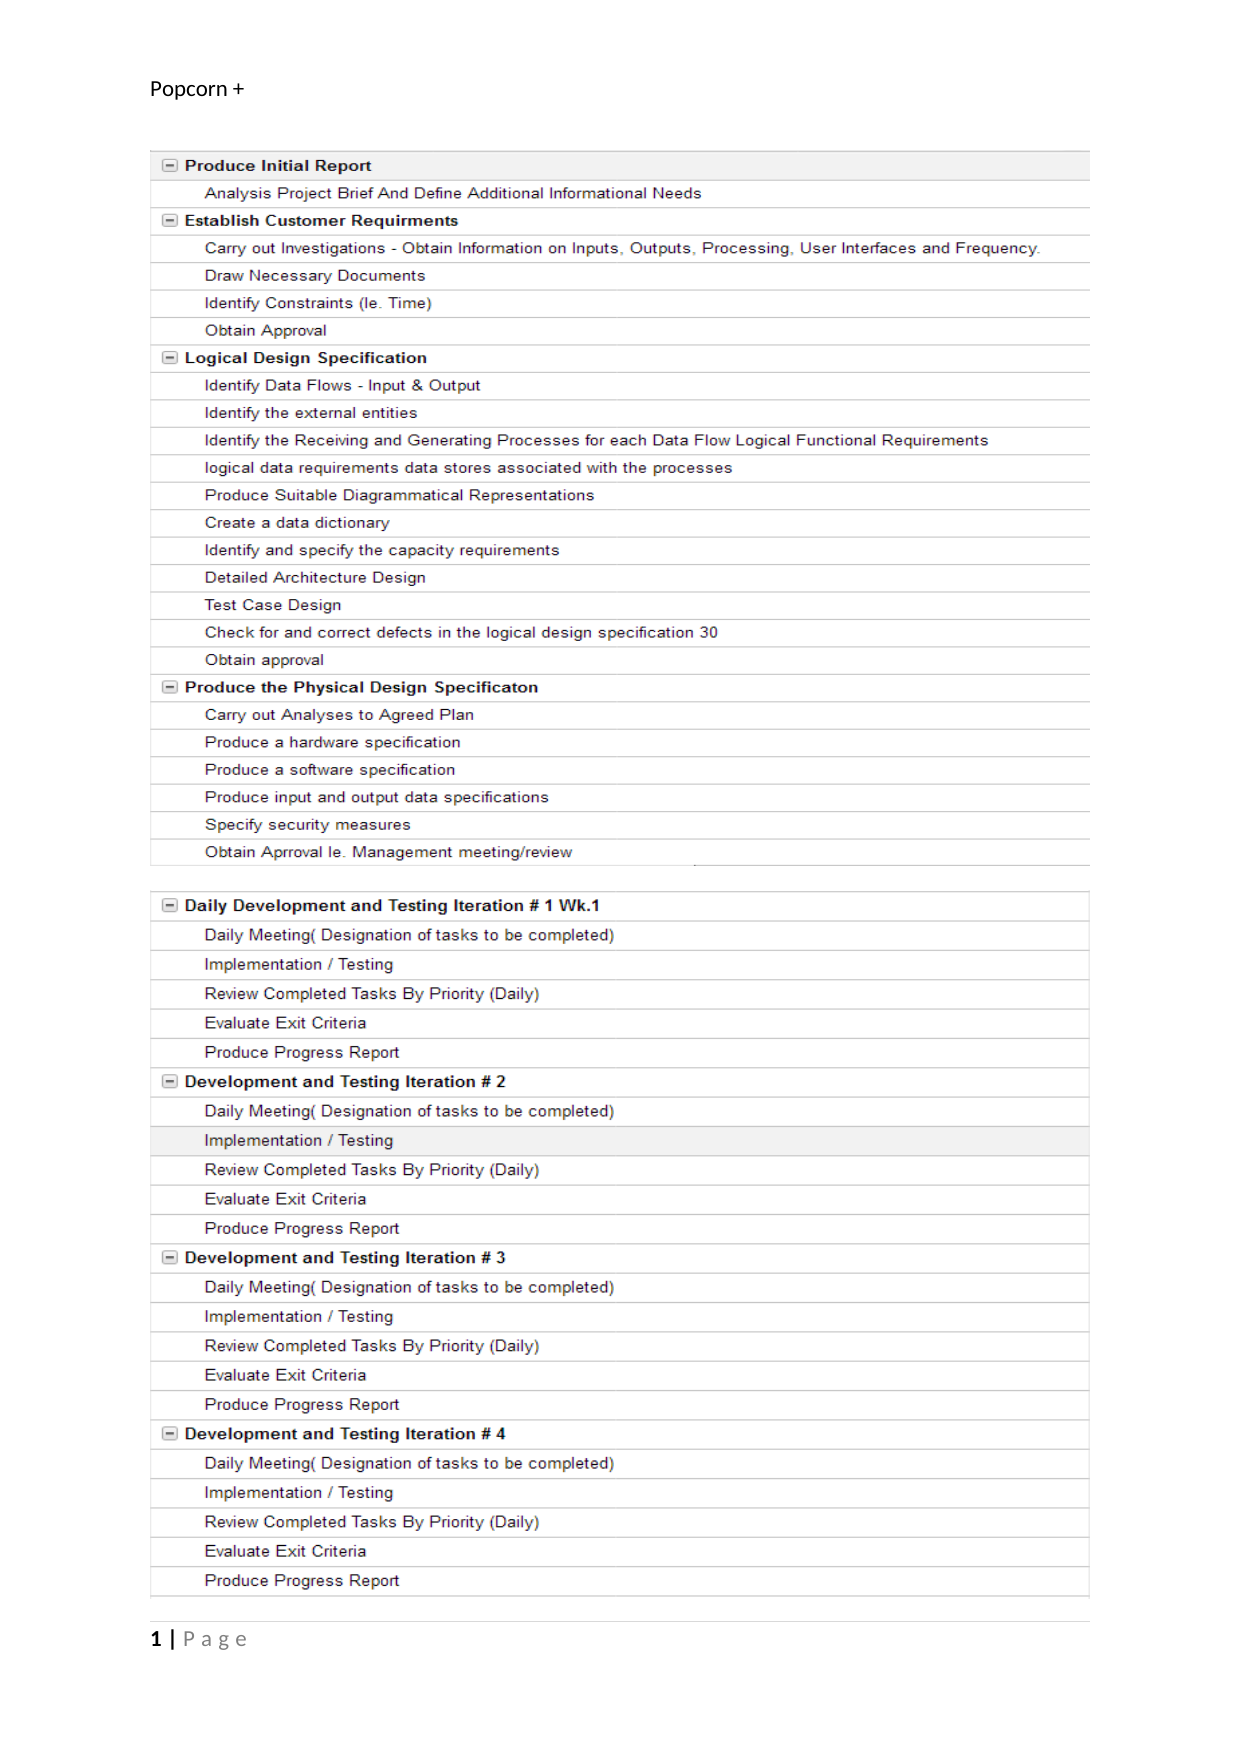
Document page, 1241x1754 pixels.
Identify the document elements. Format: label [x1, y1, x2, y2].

picture [150, 890, 1090, 1599]
picture [150, 150, 1090, 866]
